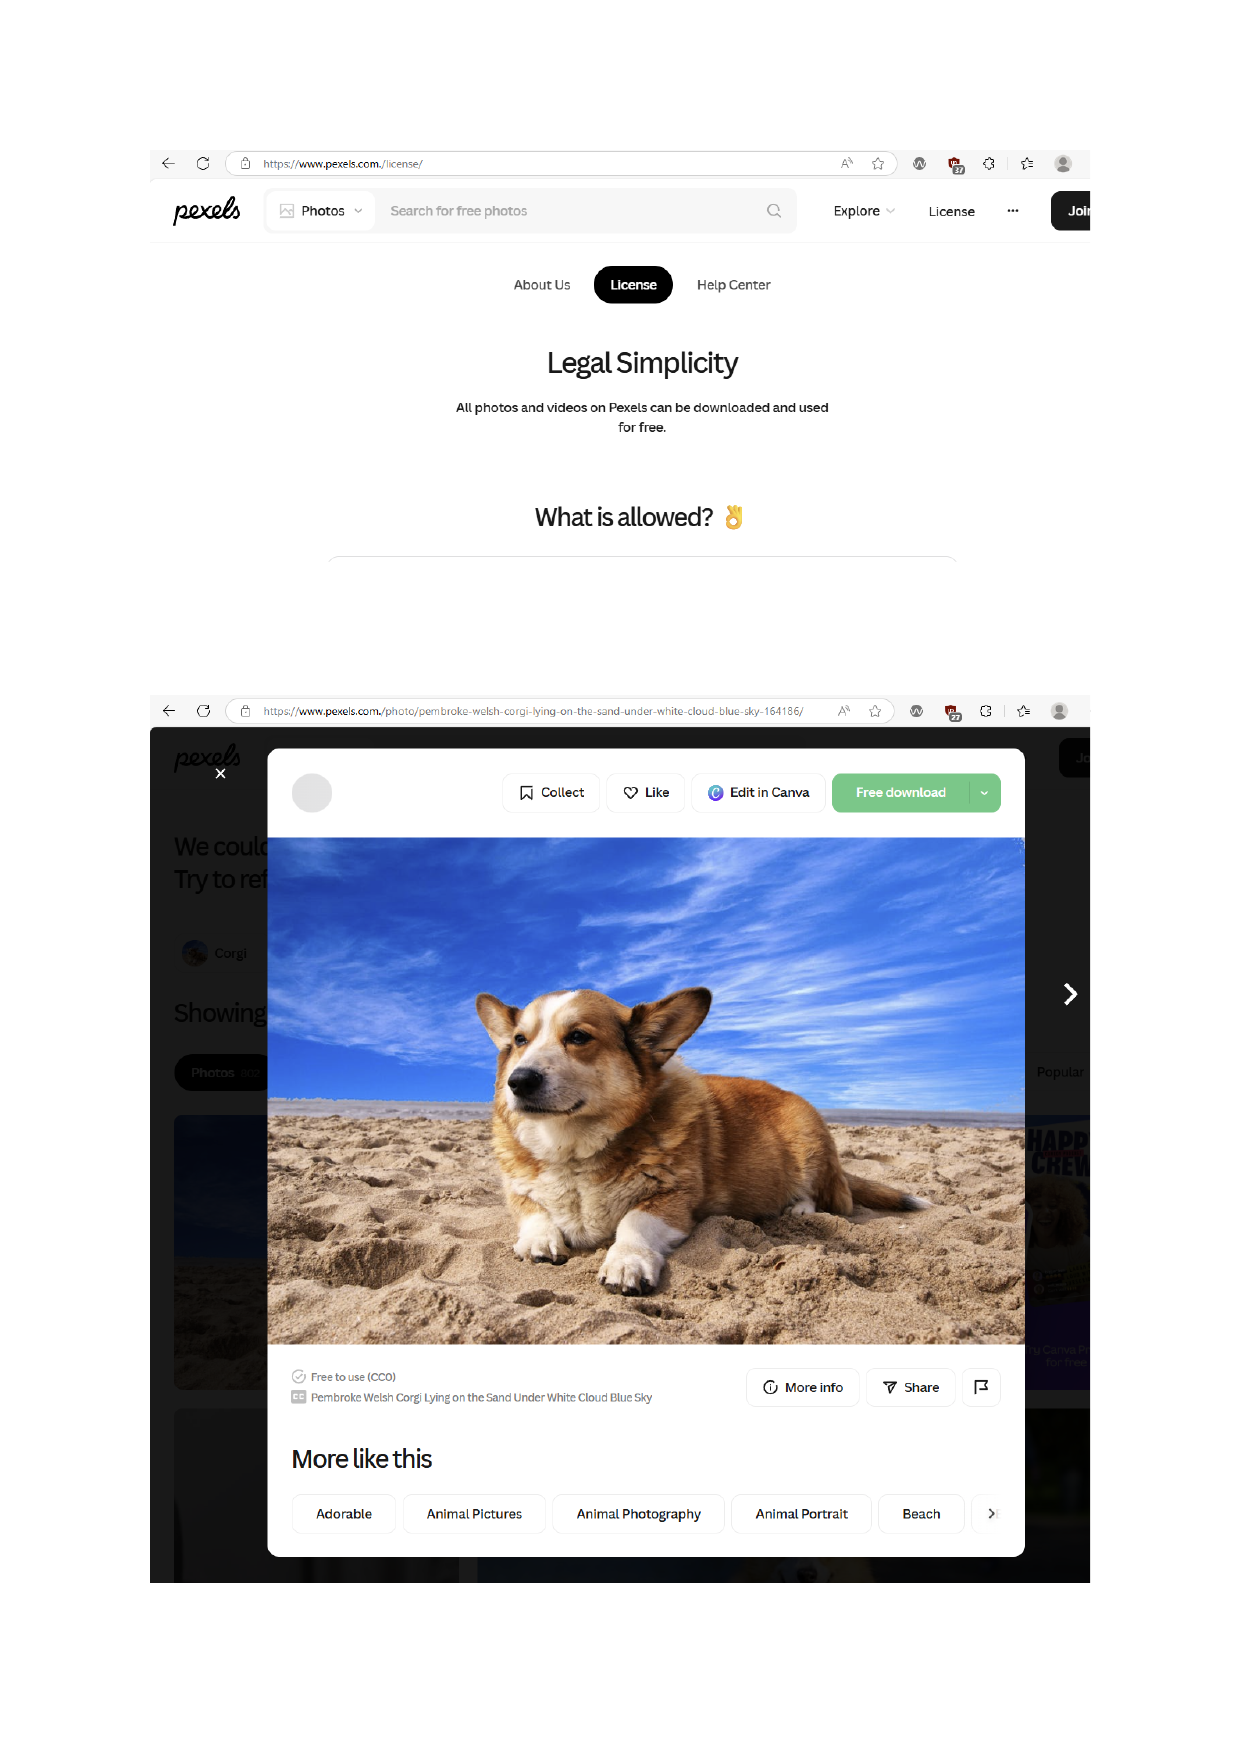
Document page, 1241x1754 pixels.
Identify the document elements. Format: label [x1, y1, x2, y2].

picture [150, 150, 1091, 562]
picture [150, 695, 1091, 1583]
